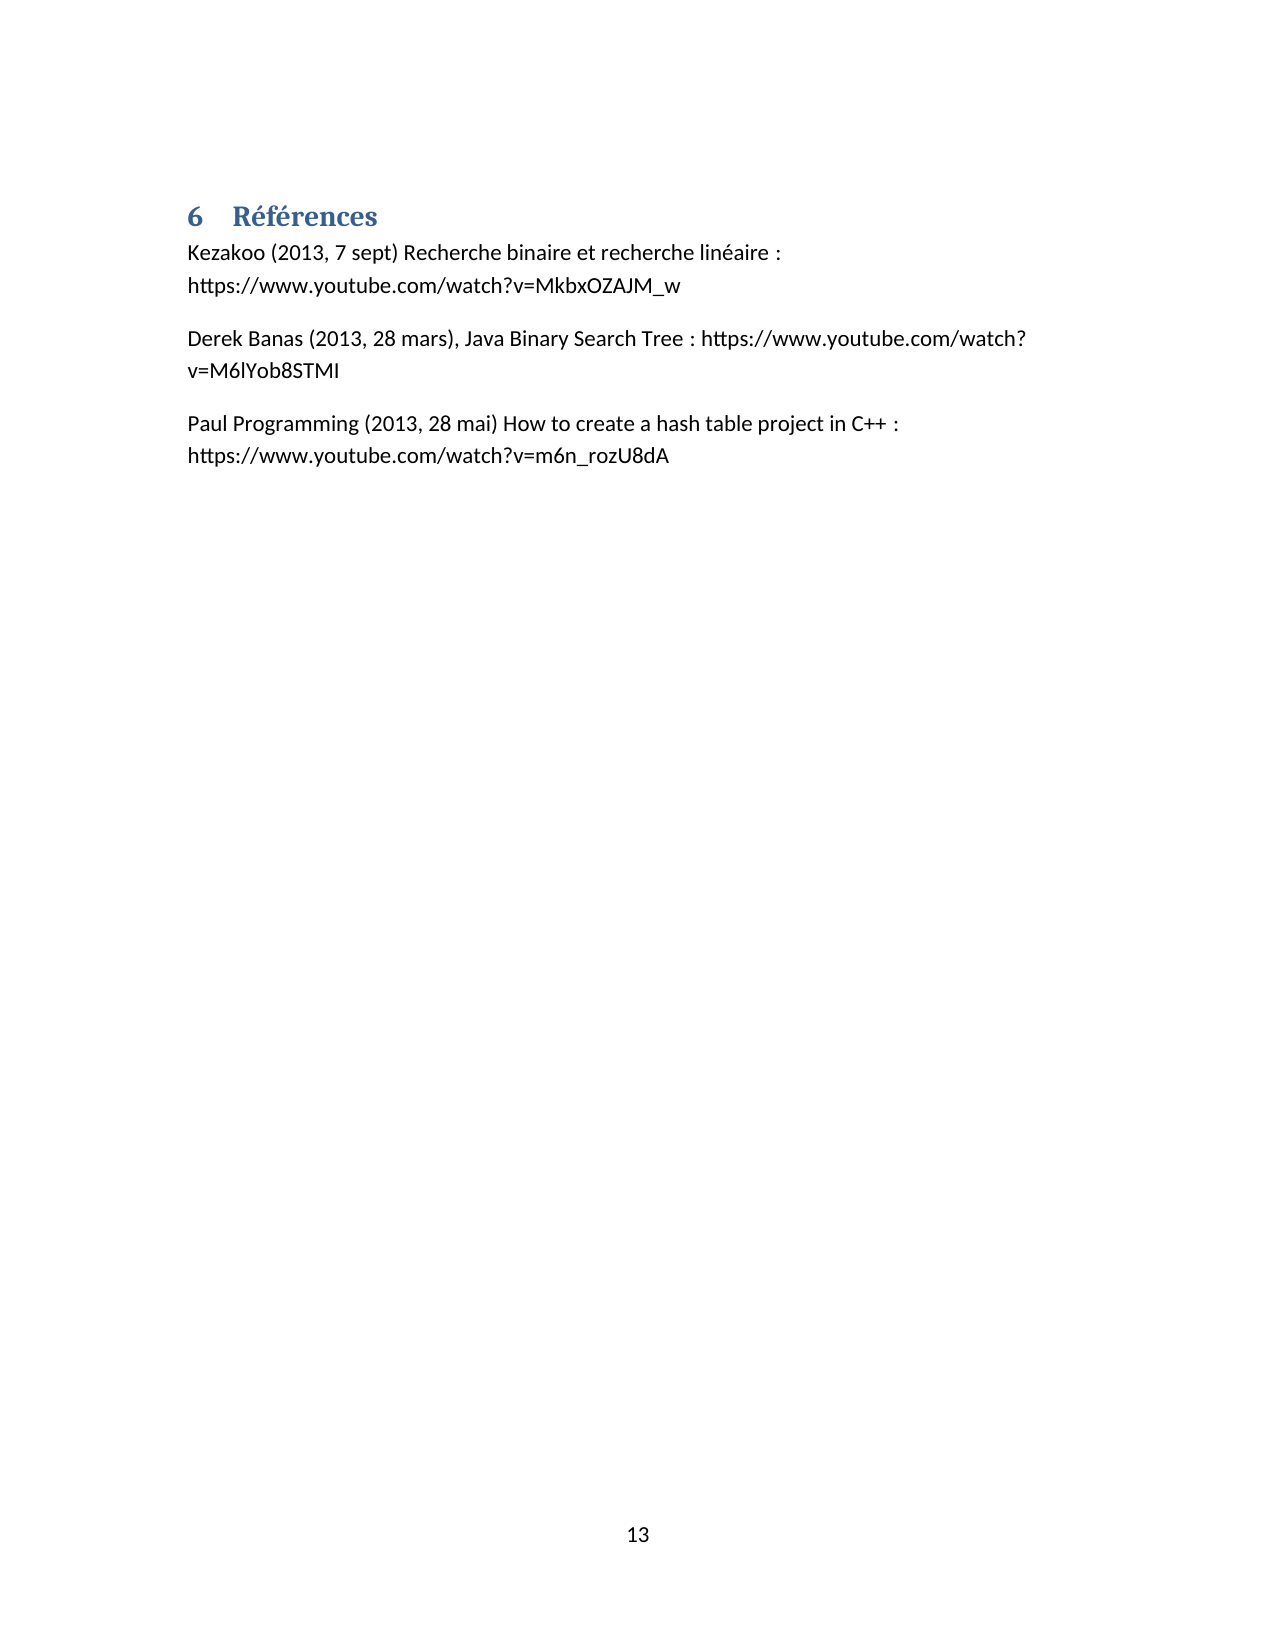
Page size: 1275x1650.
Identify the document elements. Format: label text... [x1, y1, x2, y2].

text Derek Banas (2013, 28 mars), Java Binary Search Tree : https://www.youtube.com/watch?v=M6lYob8STMI [187, 324, 1087, 384]
text Kezakoo (2013, 7 sept) Recherche binaire et recherche linéaire : https://www.youtube.com/watch?v=MkbxOZAJM_w [187, 238, 1087, 299]
subtitle Références [187, 200, 1087, 233]
text Paul Programming (2013, 28 mai) How to create a hash table project in C++ : https://www.youtube.com/watch?v=m6n_rozU8dA [187, 409, 1087, 469]
